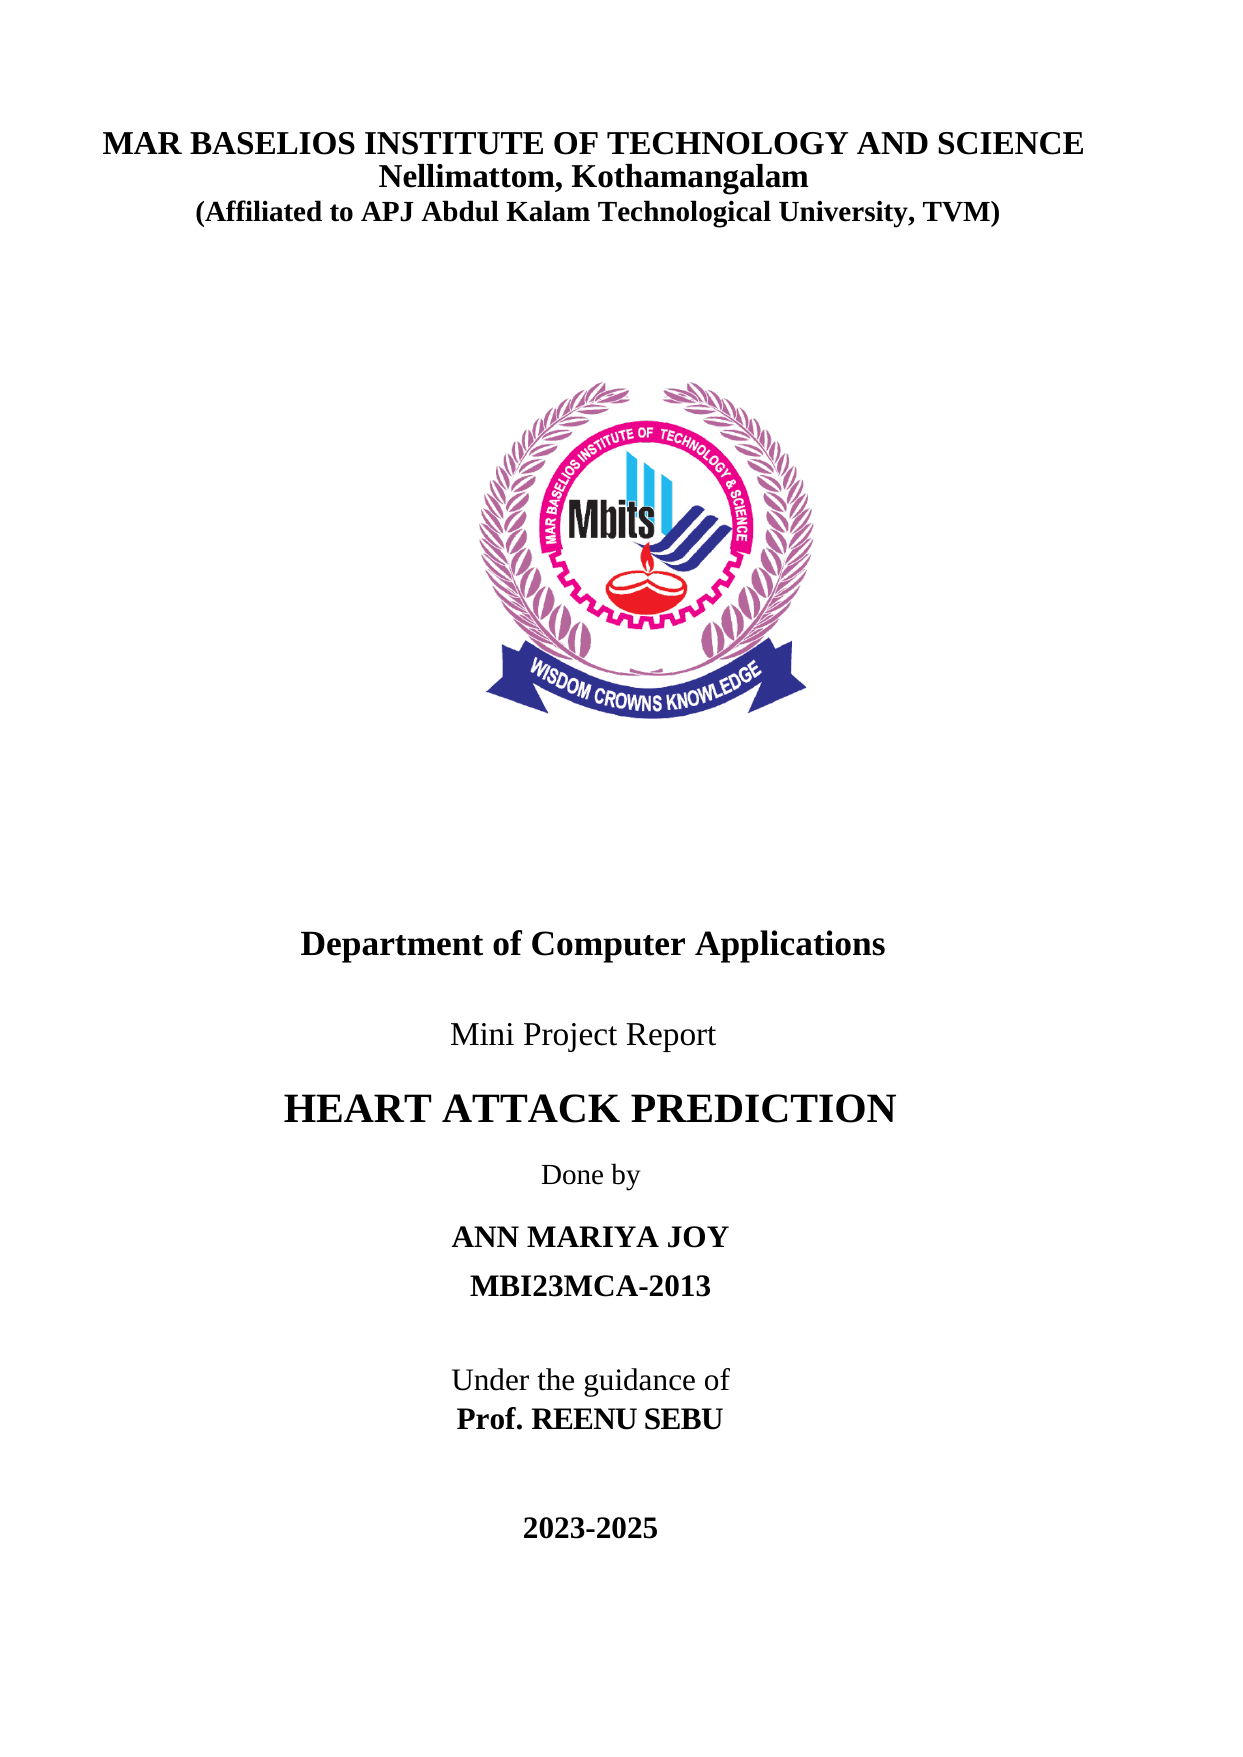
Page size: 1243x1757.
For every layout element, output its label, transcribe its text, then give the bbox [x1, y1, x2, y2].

text Under the guidance of [64, 1361, 1116, 1397]
text Department of Computer Applications [69, 923, 1116, 963]
text HEART ATTACK PREDICTION [64, 1083, 1116, 1131]
picture [383, 372, 919, 729]
text MBI23MCA-2013 [64, 1267, 1116, 1303]
text 2023-2025 [420, 1509, 760, 1545]
subtitle (Affiliated to APJ Abdul Kalam Technological University, TVM) [70, 194, 1117, 228]
text Done by [420, 1157, 761, 1191]
text Mini Project Report [420, 1014, 746, 1053]
subtitle MAR BASELIOS INSTITUTE OF TECHNOLOGY AND SCIENCE [70, 128, 1117, 161]
text Prof. REENU SEBU [64, 1400, 1116, 1436]
subtitle Nellimattom, Kothamangalam [70, 161, 1117, 194]
text ANN MARIYA JOY [64, 1218, 1116, 1254]
